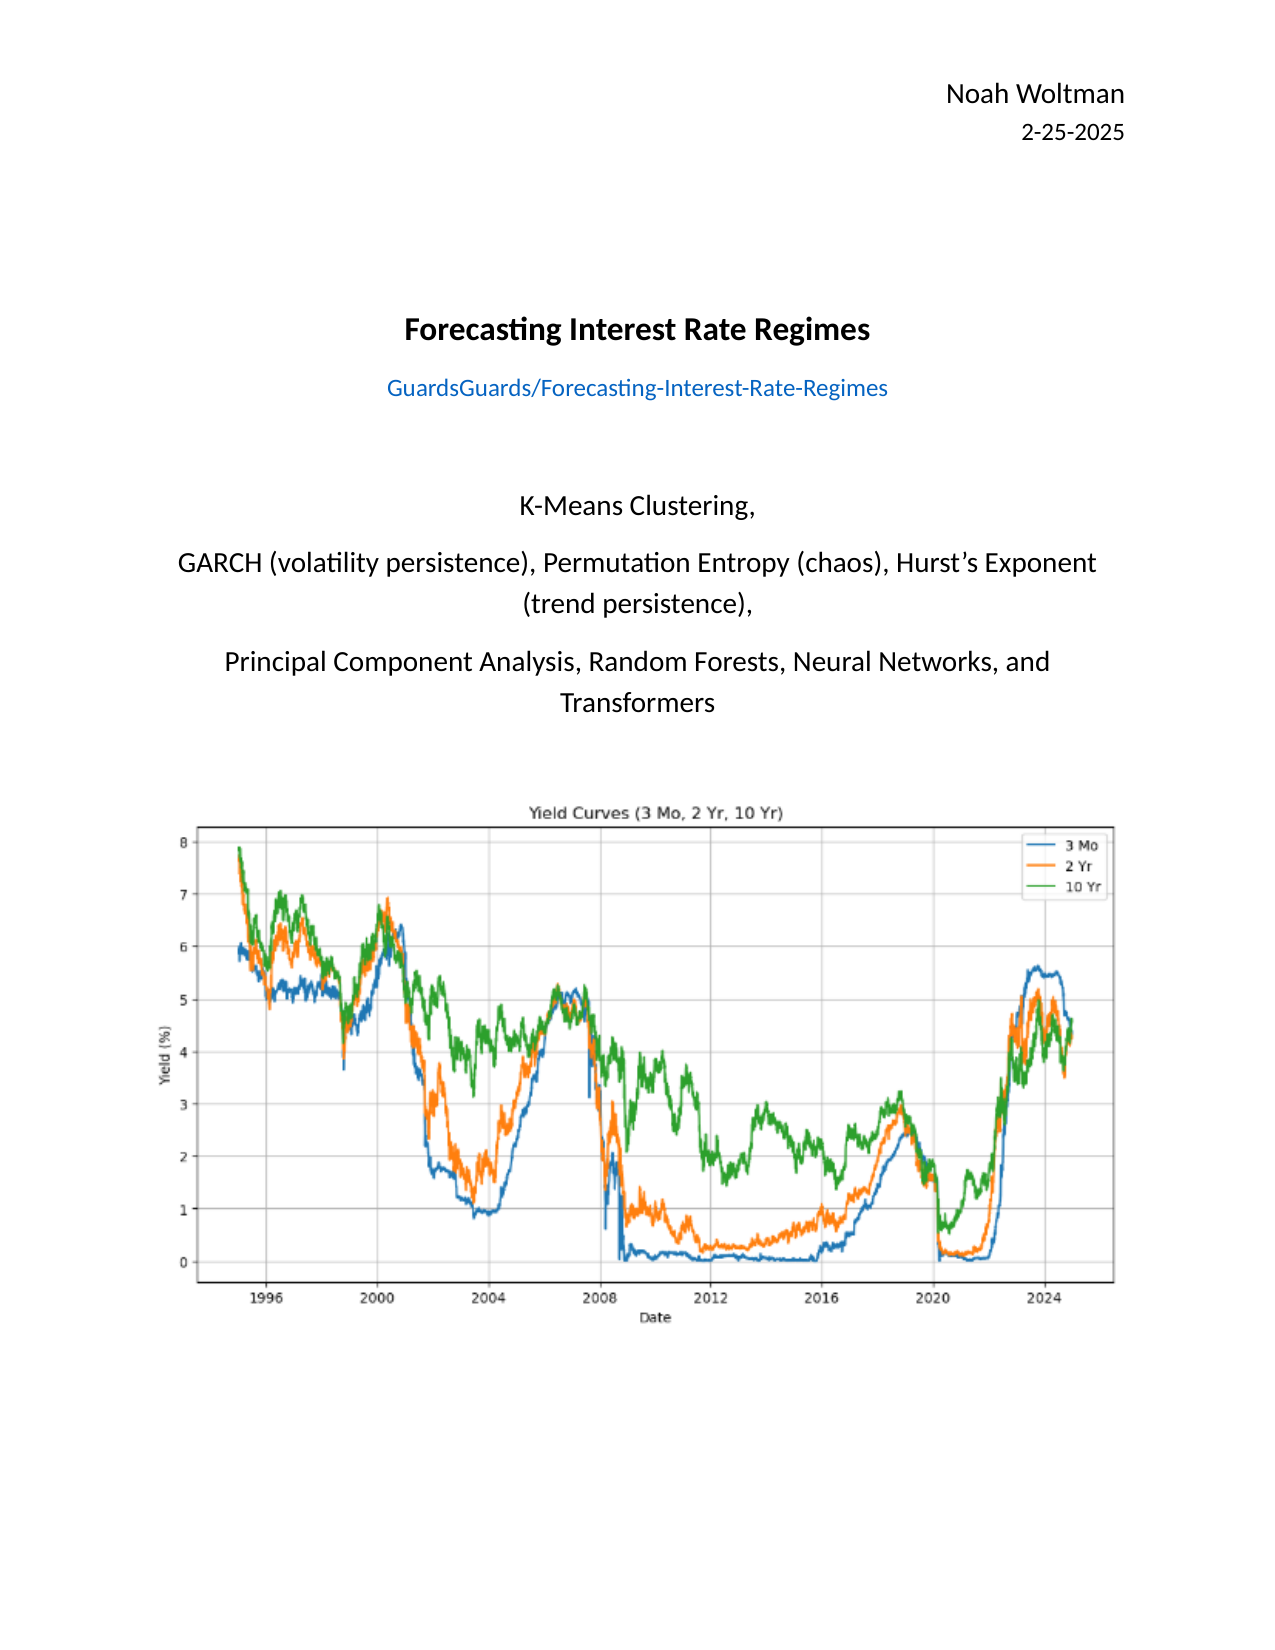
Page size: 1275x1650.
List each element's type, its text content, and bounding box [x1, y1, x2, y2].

text Forecasting Interest Rate Regimes [150, 308, 1125, 349]
picture [150, 799, 1122, 1333]
text GARCH (volatility persistence), Permutation Entropy (chaos), Hurst’s Exponent (trend persistence), [150, 544, 1125, 621]
text GuardsGuards/Forecasting-Interest-Rate-Regimes [150, 372, 1125, 402]
text K-Means Clustering, [150, 487, 1125, 522]
text Principal Component Analysis, Random Forests, Neural Networks, and Transformers [150, 643, 1125, 719]
